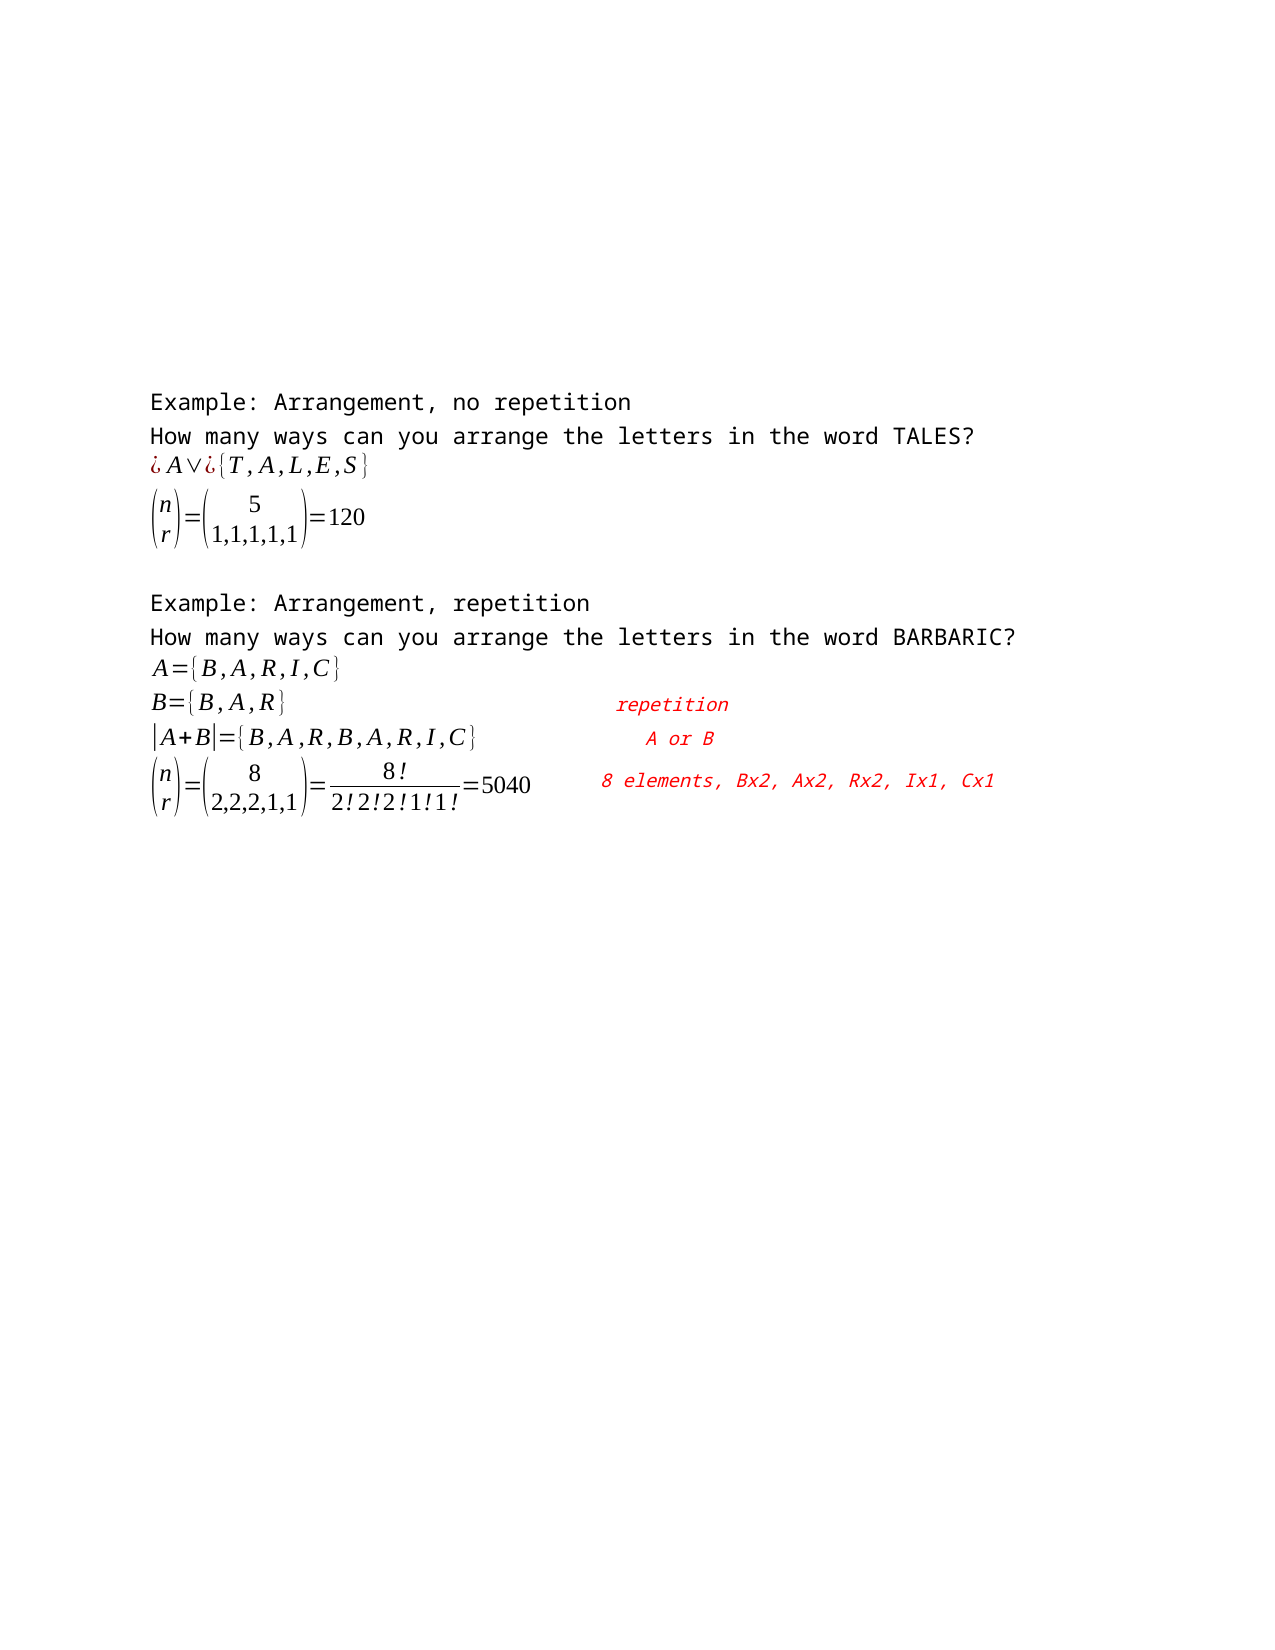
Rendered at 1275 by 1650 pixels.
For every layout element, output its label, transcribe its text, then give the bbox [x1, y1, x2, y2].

text A or B [150, 722, 1125, 753]
text 8 elements, Bx2, Ax2, Rx2, Ix1, Cx1 [150, 756, 1125, 819]
text How many ways can you arrange the letters in the word BARBARIC? [150, 621, 1125, 652]
text How many ways can you arrange the letters in the word TALES? [150, 420, 1125, 451]
text Example: Arrangement, repetition [150, 587, 1125, 618]
text repetition [150, 688, 1125, 720]
text Example: Arrangement, no repetition [150, 386, 1125, 417]
